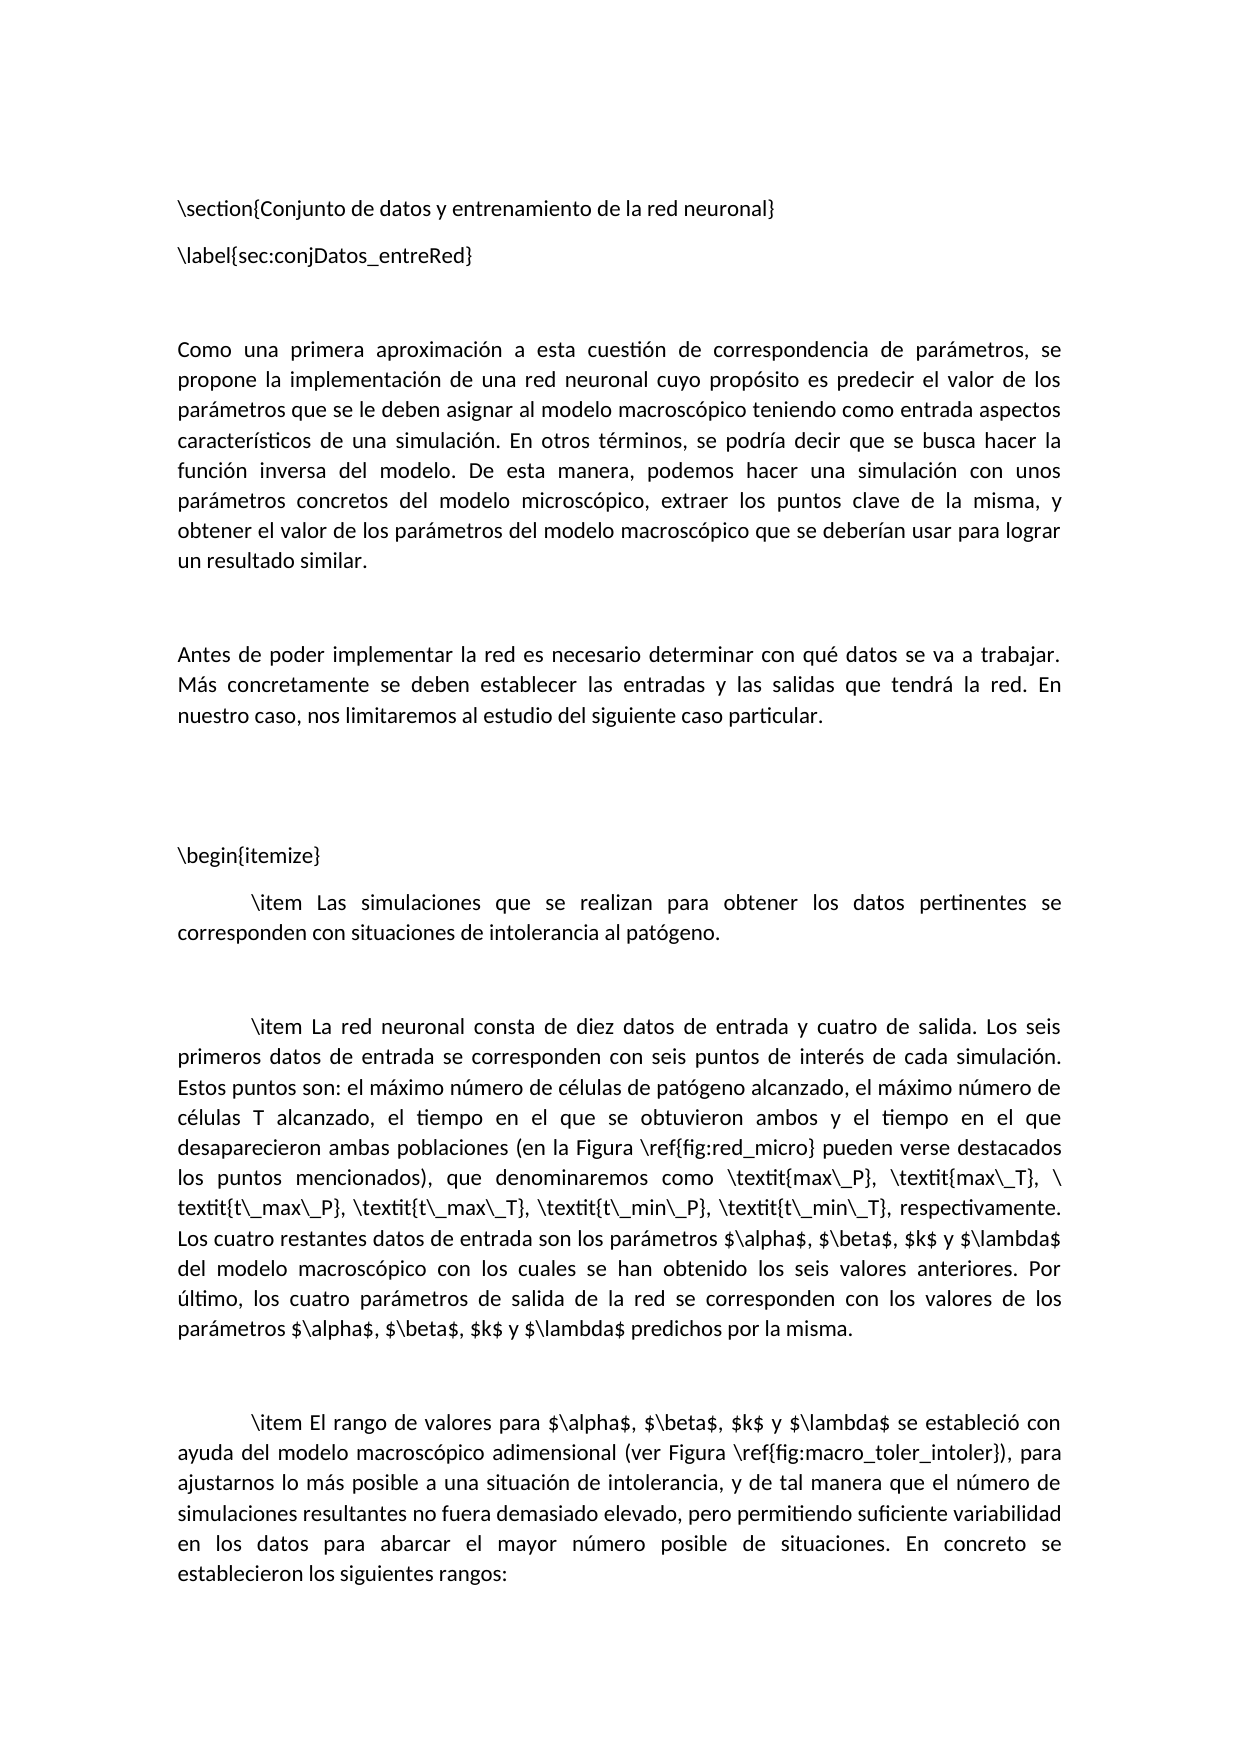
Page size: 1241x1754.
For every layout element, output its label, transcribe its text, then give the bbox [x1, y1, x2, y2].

text Como una primera aproximación a esta cuestión de correspondencia de parámetros, se propone la implementación de una red neuronal cuyo propósito es predecir el valor de los parámetros que se le deben asignar al modelo macroscópico teniendo como entrada aspectos característicos de una simulación. En otros términos, se podría decir que se busca hacer la función inversa del modelo. De esta manera, podemos hacer una simulación con unos parámetros concretos del modelo microscópico, extraer los puntos clave de la misma, y obtener el valor de los parámetros del modelo macroscópico que se deberían usar para lograr un resultado similar. [177, 335, 1063, 574]
text \item La red neuronal consta de diez datos de entrada y cuatro de salida. Los seis primeros datos de entrada se corresponden con seis puntos de interés de cada simulación. Estos puntos son: el máximo número de células de patógeno alcanzado, el máximo número de células T alcanzado, el tiempo en el que se obtuvieron ambos y el tiempo en el que desaparecieron ambas poblaciones (en la Figura \ref{fig:red_micro} pueden verse destacados los puntos mencionados), que denominaremos como \textit{max\_P}, \textit{max\_T}, \textit{t\_max\_P}, \textit{t\_max\_T}, \textit{t\_min\_P}, \textit{t\_min\_T}, respectivamente. Los cuatro restantes datos de entrada son los parámetros $\alpha$, $\beta$, $k$ y $\lambda$ del modelo macroscópico con los cuales se han obtenido los seis valores anteriores. Por último, los cuatro parámetros de salida de la red se corresponden con los valores de los parámetros $\alpha$, $\beta$, $k$ y $\lambda$ predichos por la misma. [177, 1012, 1063, 1342]
text \item El rango de valores para $\alpha$, $\beta$, $k$ y $\lambda$ se estableció con ayuda del modelo macroscópico adimensional (ver Figura \ref{fig:macro_toler_intoler}), para ajustarnos lo más posible a una situación de intolerancia, y de tal manera que el número de simulaciones resultantes no fuera demasiado elevado, pero permitiendo suficiente variabilidad en los datos para abarcar el mayor número posible de situaciones. En concreto se establecieron los siguientes rangos: [177, 1408, 1063, 1587]
text \begin{itemize} [177, 841, 1063, 869]
text \section{Conjunto de datos y entrenamiento de la red neuronal} [177, 194, 1063, 222]
text \label{sec:conjDatos_entreRed} [177, 241, 1063, 269]
text \item Las simulaciones que se realizan para obtener los datos pertinentes se corresponden con situaciones de intolerancia al patógeno. [177, 888, 1063, 946]
text Antes de poder implementar la red es necesario determinar con qué datos se va a trabajar. Más concretamente se deben establecer las entradas y las salidas que tendrá la red. En nuestro caso, nos limitaremos al estudio del siguiente caso particular. [177, 640, 1063, 729]
